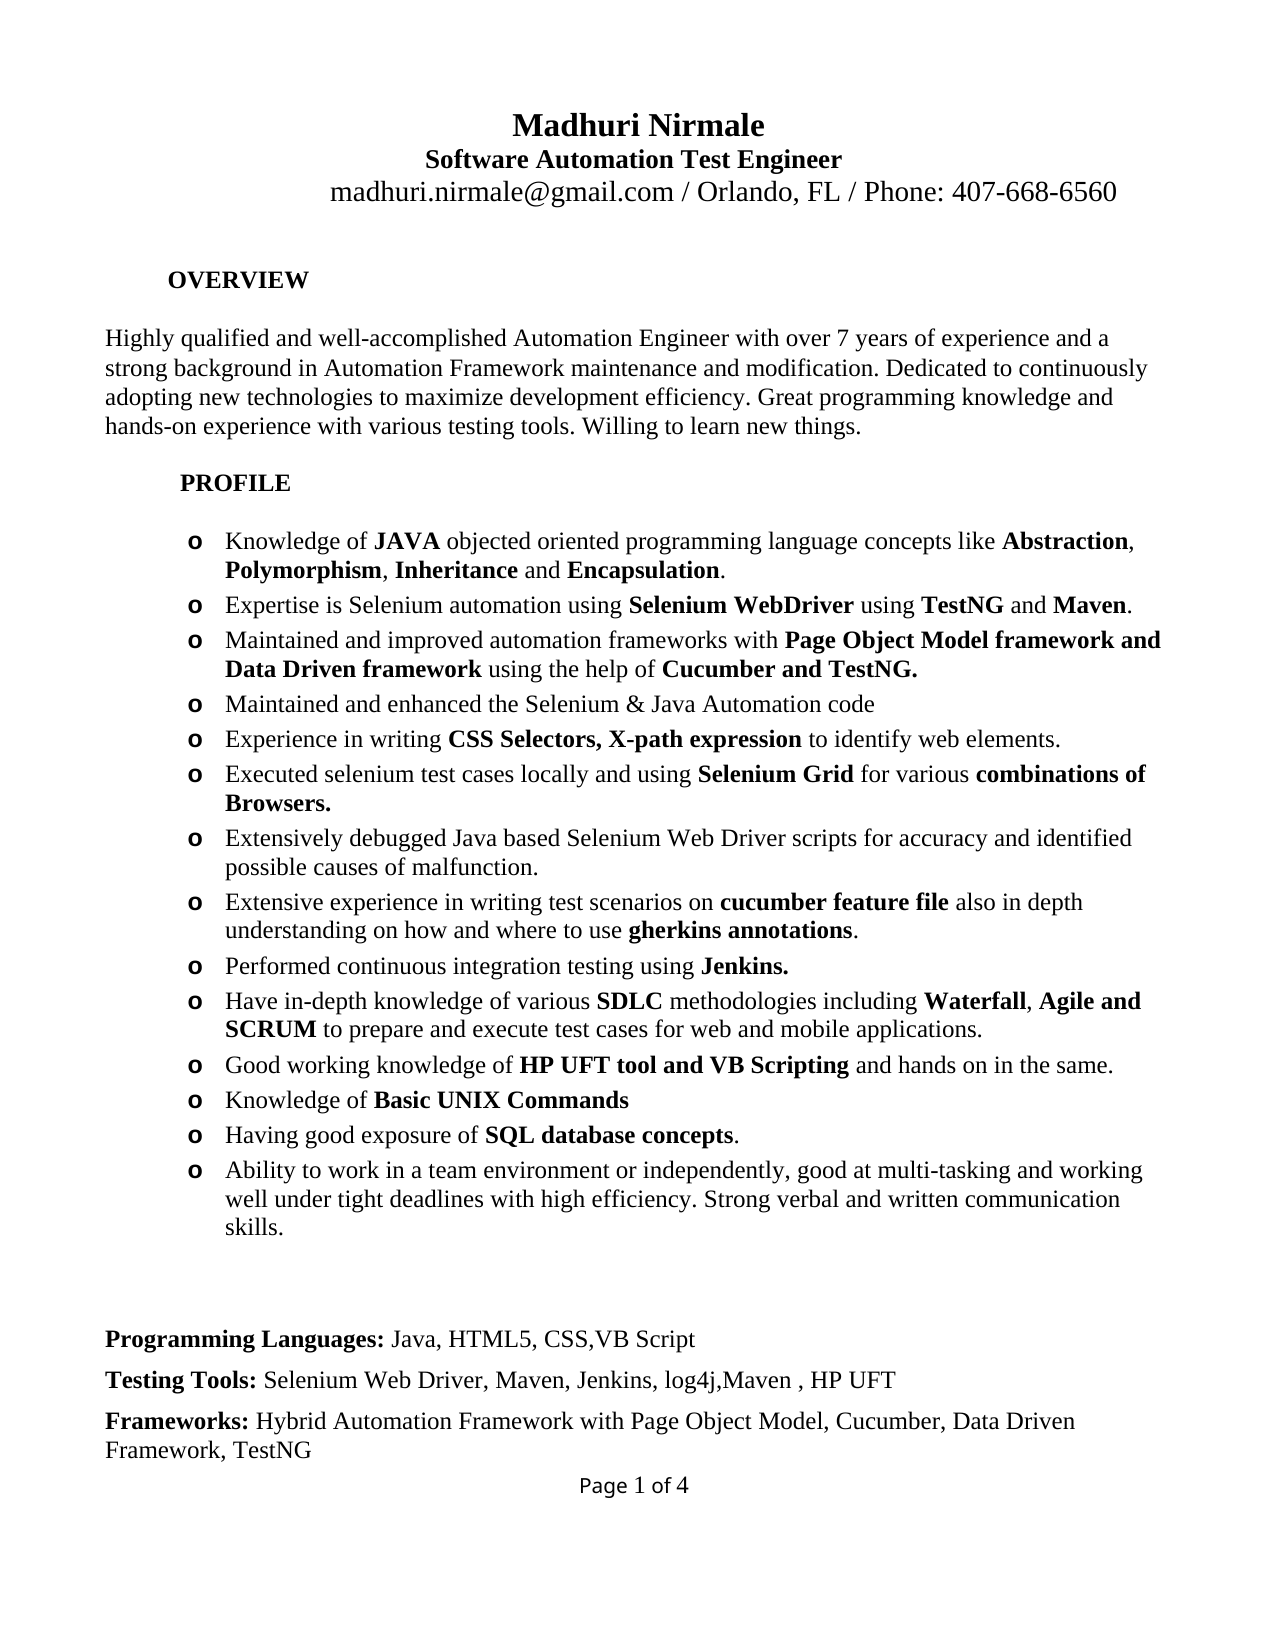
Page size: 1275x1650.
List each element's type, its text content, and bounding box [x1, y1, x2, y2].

list Performed continuous integration testing using Jenkins. [187, 951, 1162, 979]
list Experience in writing CSS Selectors, X-path expression to identify web elements. [187, 724, 1162, 753]
list Maintained and improved automation frameworks with Page Object Model framework and Data Driven framework using the help of Cucumber and TestNG. [187, 625, 1162, 683]
list Knowledge of JAVA objected oriented programming language concepts like Abstraction, Polymorphism, Inheritance and Encapsulation. [187, 526, 1162, 584]
text Madhuri Nirmale [105, 105, 1162, 143]
text OVERVIEW [105, 266, 1162, 294]
text Highly qualified and well-accomplished Automation Engineer with over 7 years of experience and a strong background in Automation Framework maintenance and modification. Dedicated to continuously adopting new technologies to maximize development efficiency. Great programming knowledge and hands-on experience with various testing tools. Willing to learn new things. [105, 323, 1162, 440]
list Good working knowledge of HP UFT tool and VB Scripting and hands on in the same. [187, 1049, 1162, 1078]
text madhuri.nirmale@gmail.com / Orlando, FL / Phone: 407-668-6560 [330, 174, 1162, 208]
list Have in-depth knowledge of various SDLC methodologies including Waterfall, Agile and SCRUM to prepare and execute test cases for web and mobile applications. [187, 986, 1162, 1043]
text Frameworks: Hybrid Automation Framework with Page Object Model, Cucumber, Data Driven Framework, TestNG [105, 1406, 1162, 1464]
list Having good exposure of SQL database concepts. [187, 1120, 1162, 1149]
text Programming Languages: Java, HTML5, CSS,VB Script [105, 1324, 1162, 1352]
text Testing Tools: Selenium Web Driver, Maven, Jenkins, log4j,Maven , HP UFT [105, 1365, 1162, 1394]
list Maintained and enhanced the Selenium & Java Automation code [187, 689, 1162, 718]
list Ability to work in a team environment or independently, good at multi-tasking and working well under tight deadlines with high efficiency. Strong verbal and written communication skills. [187, 1155, 1162, 1241]
list Executed selenium test cases locally and using Selenium Grid for various combinations of Browsers. [187, 759, 1162, 817]
list Extensive experience in writing test scenarios on cucumber feature file also in depth understanding on how and where to use gherkins annotations. [187, 887, 1162, 944]
text PROFILE [142, 468, 1162, 497]
list Expertise is Selenium automation using Selenium WebDriver using TestNG and Maven. [187, 590, 1162, 619]
list Extensively debugged Java based Selenium Web Driver scripts for accuracy and identified possible causes of malfunction. [187, 823, 1162, 881]
text Software Automation Test Engineer [105, 143, 1162, 174]
list Knowledge of Basic UNIX Commands [187, 1085, 1162, 1113]
